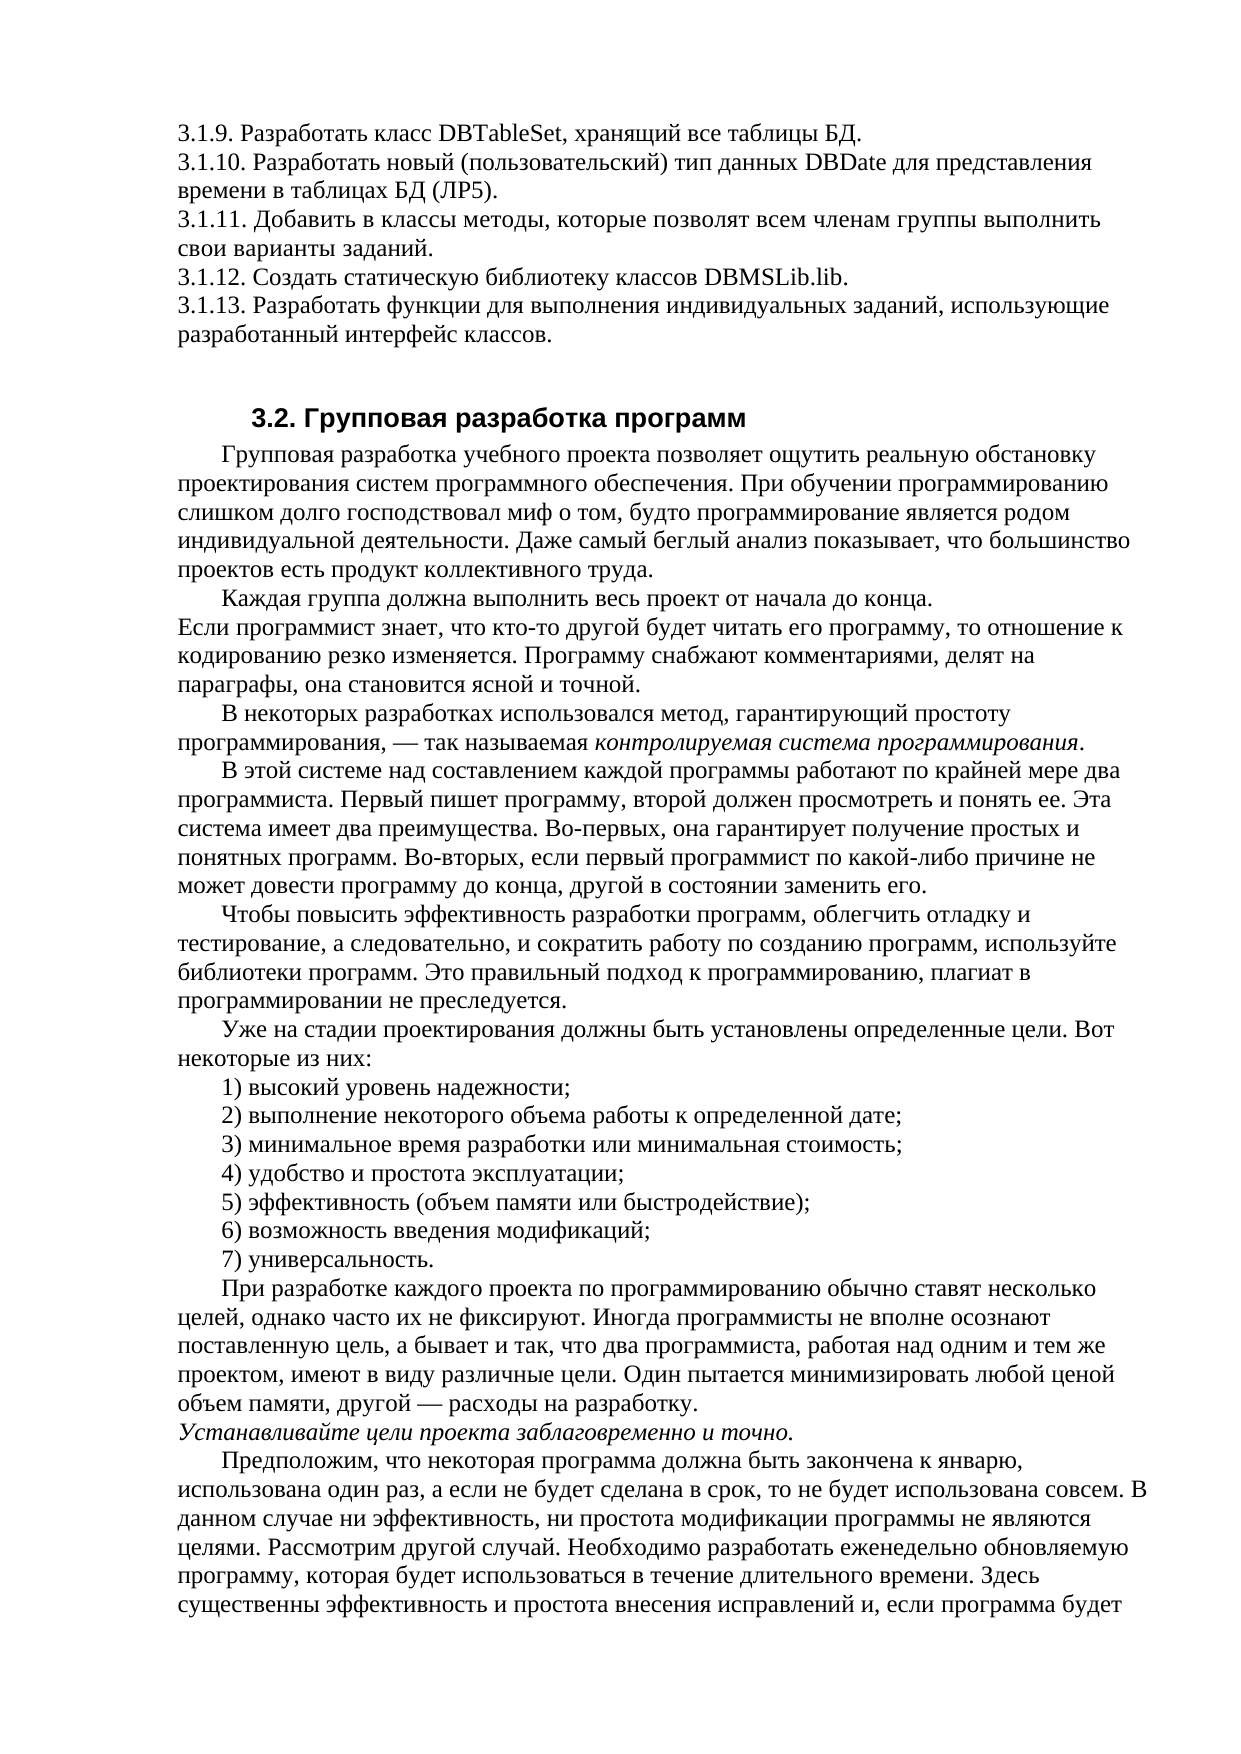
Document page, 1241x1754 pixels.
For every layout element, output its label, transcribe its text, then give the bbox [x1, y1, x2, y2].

subtitle 3.2. Групповая разработка программ [177, 402, 1152, 433]
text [177, 1446, 1152, 1618]
text 3.1.12. Создать статическую библиотеку классов DBMSLib.lib. [177, 262, 1152, 291]
text 3.1.11. Добавить в классы методы, которые позволят всем членам группы выполнить свои варианты заданий. [177, 204, 1152, 262]
text 3.1.13. Разработать функции для выполнения индивидуальных заданий, использующие разработанный интерфейс классов. [177, 291, 1152, 348]
text Если программист знает, что кто-то другой будет читать его программу, то отношение к кодированию резко изменяется. Программу снабжают комментариями, делят на параграфы, она становится ясной и точной. В некоторых разработках использовался метод, гарантирующий простоту программирования, — так называемая контролируемая система программирования. В этой системе над составлением каждой программы работают по крайней мере два программиста. Первый пишет программу, второй должен просмотреть и понять ее. Эта система имеет два преимущества. Во-первых, она гарантирует получение простых и понятных программ. Во-вторых, если первый программист по какой-либо причине не может довести программу до конца, другой в состоянии заменить его. Чтобы повысить эффективность разработки программ, облегчить отладку и тестирование, а следовательно, и сократить работу по созданию программ, используйте библиотеки программ. Это правильный подход к программированию, плагиат в программировании не преследуется. [177, 612, 1152, 1014]
text Групповая разработка учебного проекта позволяет ощутить реальную обстановку проектирования систем программного обеспечения. При обучении программированию слишком долго господствовал миф о том, будто программирование является родом индивидуальной деятельности. Даже самый беглый анализ показывает, что большинство проектов есть продукт коллективного труда. Каждая группа должна выполнить весь проект от начала до конца. [177, 439, 1152, 612]
text 3.1.9. Разработать класс DBTableSet, хранящий все таблицы БД. 3.1.10. Разработать новый (пользовательский) тип данных DBDate для представления времени в таблицах БД (ЛР5). [177, 118, 1152, 204]
text Устанавливайте цели проекта заблаговременно и точно. [177, 1417, 1152, 1446]
text Уже на стадии проектирования должны быть установлены определенные цели. Вот некоторые из них: 1) высокий уровень надежности; 2) выполнение некоторого объема работы к определенной дате; 3) минимальное время разработки или минимальная стоимость; 4) удобство и простота эксплуатации; 5) эффективность (объем памяти или быстродействие); 6) возможность введения модификаций; 7) универсальность. При разработке каждого проекта по программированию обычно ставят несколько целей, однако часто их не фиксируют. Иногда программисты не вполне осознают поставленную цель, а бывает и так, что два программиста, работая над одним и тем же проектом, имеют в виду различные цели. Один пытается минимизировать любой ценой объем памяти, другой — расходы на разработку. [177, 1014, 1152, 1417]
